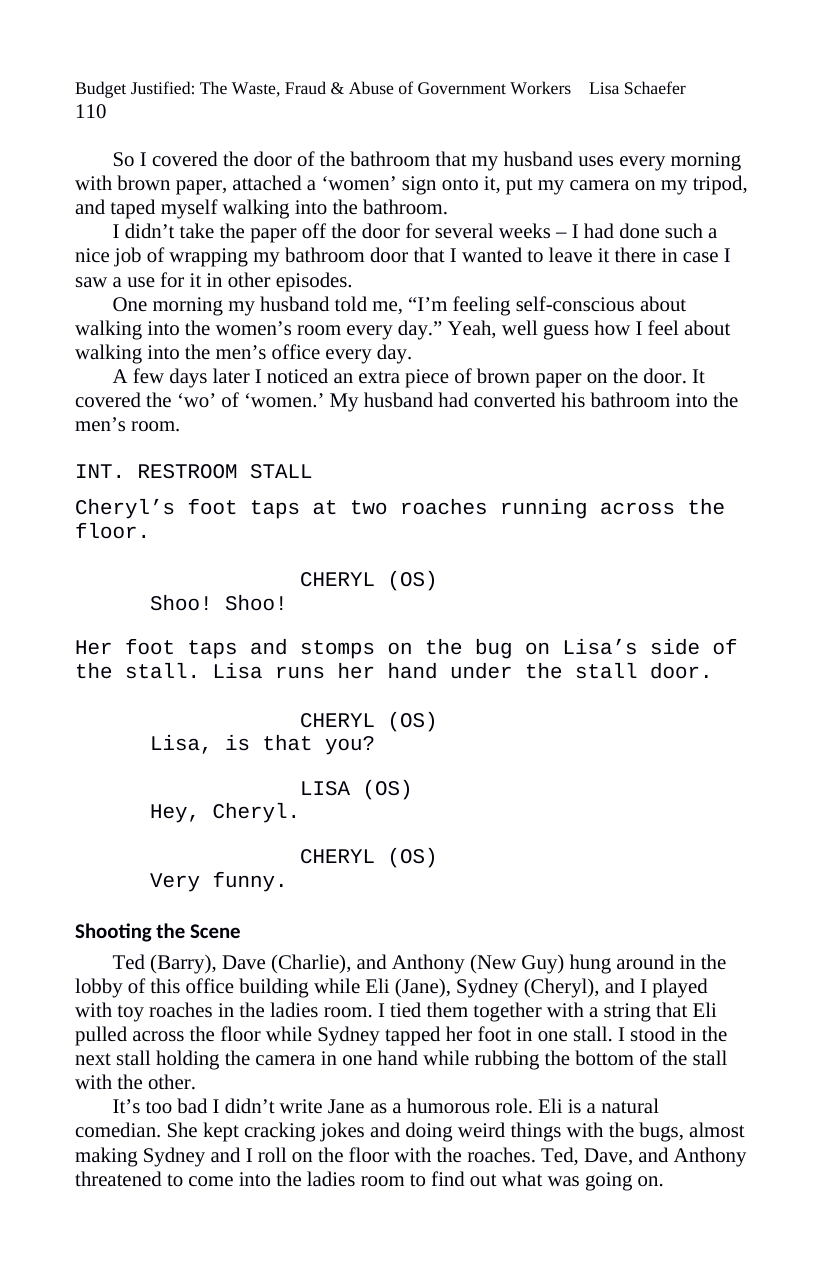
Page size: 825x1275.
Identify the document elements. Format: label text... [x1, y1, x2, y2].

text Her foot taps and stomps on the bug on Lisa’s side of the stall. Lisa runs her hand under the stall door. [75, 637, 750, 685]
text It’s too bad I didn’t write Jane as a humorous role. Eli is a natural comedian. She kept cracking jokes and doing weird things with the bugs, almost making Sydney and I roll on the floor with the roaches. Ted, Dave, and Anthony threatened to come into the ladies room to find out what was going on. [75, 1094, 750, 1191]
text CHERYL (OS) [75, 710, 750, 733]
text I didn’t take the paper off the door for several weeks – I had done such a nice job of wrapping my bathroom door that I wanted to leave it there in case I saw a use for it in other episodes. [75, 219, 750, 292]
subtitle INT. RESTROOM STALL [75, 461, 750, 484]
text Hey, Cheryl. [150, 802, 675, 825]
text Ted (Barry), Dave (Charlie), and Anthony (New Guy) hung around in the lobby of this office building while Eli (Jane), Sydney (Cheryl), and I played with toy roaches in the ladies room. I tied them together with a string that Eli pulled across the floor while Sydney tapped her foot in one stall. I stood in the next stall holding the camera in one hand while rubbing the bottom of the stall with the other. [75, 950, 750, 1094]
text CHERYL (OS) [75, 569, 750, 593]
text One morning my husband told me, “I’m feeling self-conscious about walking into the women’s room every day.” Yeah, well guess how I feel about walking into the men’s office every day. [75, 292, 750, 364]
text A few days later I noticed an extra piece of brown paper on the door. It covered the ‘wo’ of ‘women.’ My husband had converted his bathroom into the men’s room. [75, 364, 750, 436]
text CHERYL (OS) [75, 846, 750, 870]
text Very funny. [150, 870, 675, 893]
text Shoo! Shoo! [150, 593, 675, 617]
text LISA (OS) [75, 778, 750, 802]
text So I covered the door of the bathroom that my husband uses every morning with brown paper, attached a ‘women’ sign onto it, put my camera on my tripod, and taped myself walking into the bathroom. [75, 147, 750, 219]
text Cheryl’s foot taps at two roaches running across the floor. [75, 497, 750, 544]
subtitle Shooting the Scene [75, 918, 750, 944]
text Lisa, is that you? [150, 733, 675, 757]
